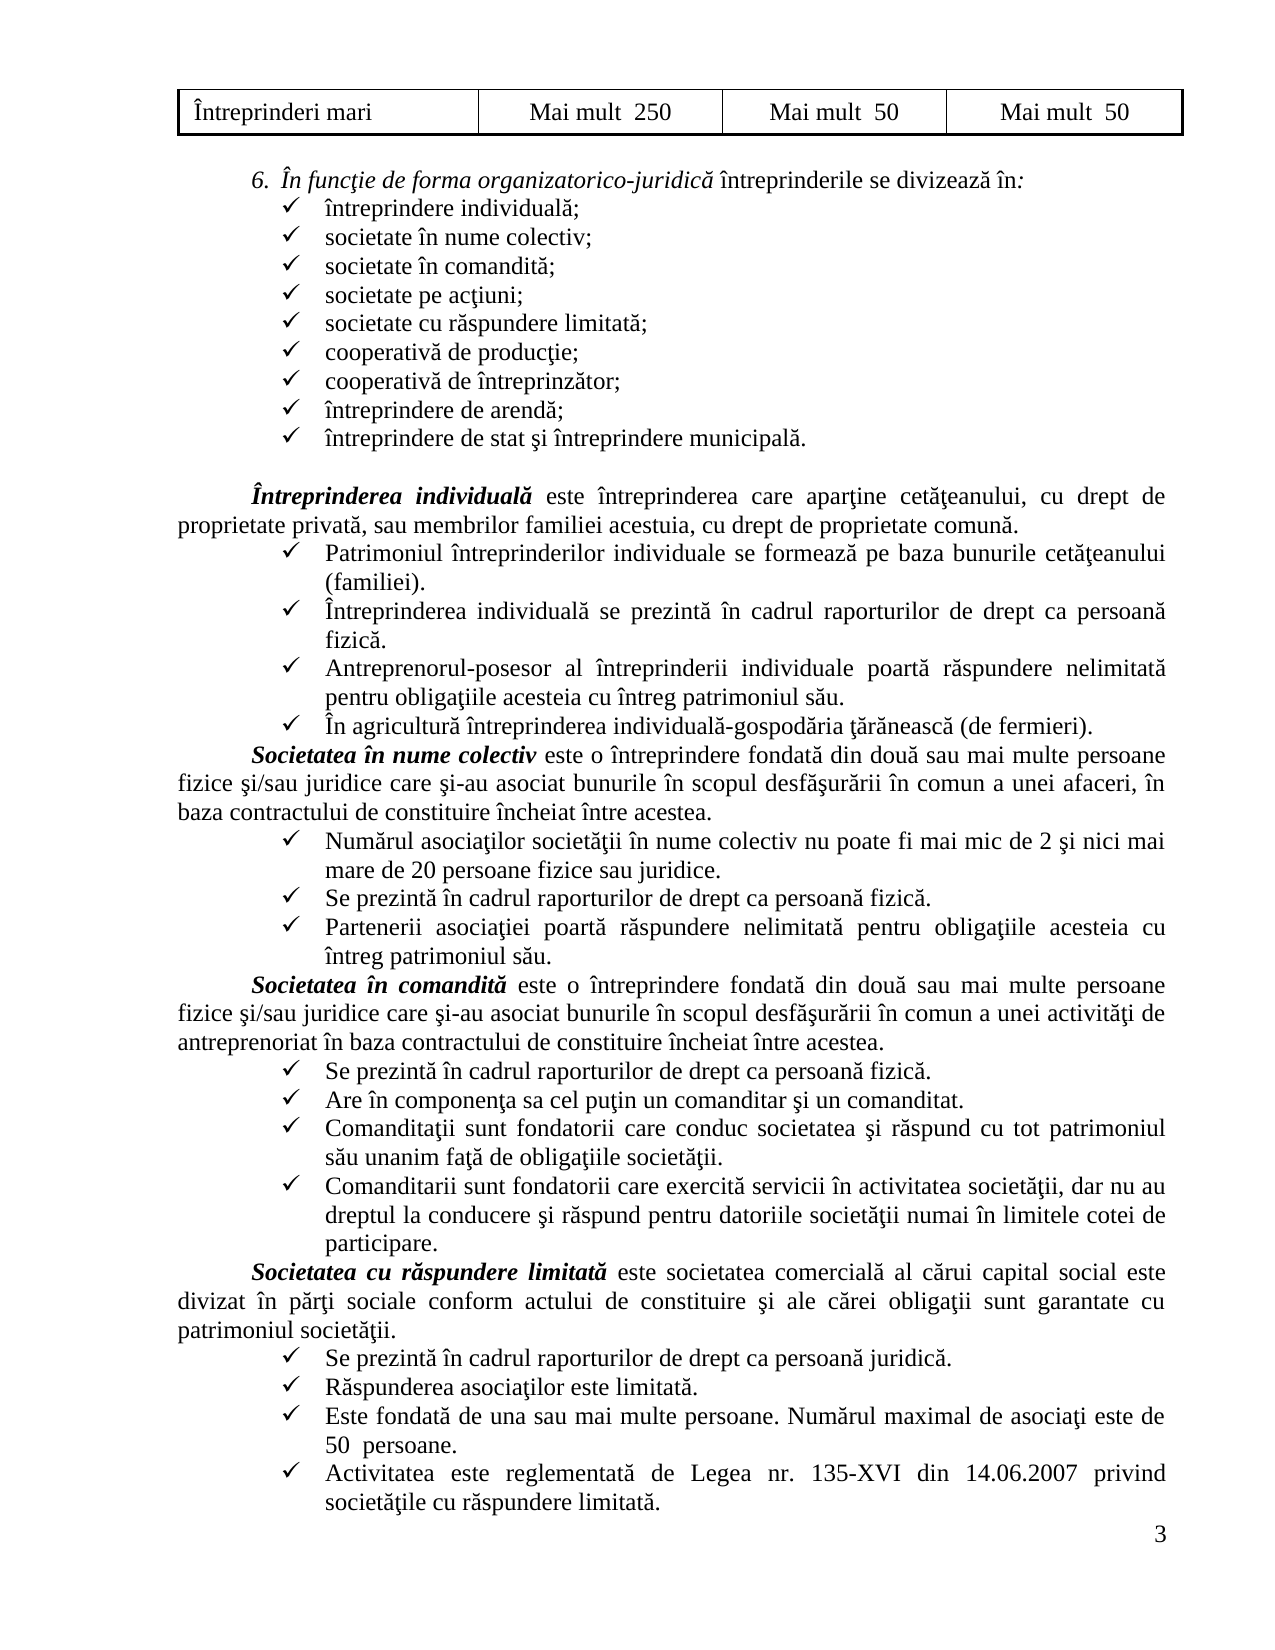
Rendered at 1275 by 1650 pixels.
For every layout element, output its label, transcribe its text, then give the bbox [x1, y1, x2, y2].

list Comanditaţii sunt fondatorii care conduc societatea şi răspund cu tot patrimoniul său unanim faţă de obligaţiile societăţii. [281, 1113, 1167, 1171]
table_cell Întreprinderi mari [180, 90, 478, 133]
list Numărul asociaţilor societăţii în nume colectiv nu poate fi mai mic de 2 şi nici mai mare de 20 persoane fizice sau juridice. [281, 826, 1167, 883]
text Societatea în nume colectiv este o întreprindere fondată din două sau mai multe persoane fizice şi/sau juridice care şi-au asociat bunurile în scopul desfăşurării în comun a unei afaceri, în baza contractului de constituire încheiat între acestea. [177, 740, 1167, 826]
list întreprindere de arendă; [281, 395, 1167, 423]
table_cell Mai mult 50 [947, 90, 1181, 133]
list Patrimoniul întreprinderilor individuale se formează pe baza bunurile cetăţeanului (familiei). [281, 538, 1167, 596]
list societate cu răspundere limitată; [281, 308, 1167, 337]
text Societatea în comandită este o întreprindere fondată din două sau mai multe persoane fizice şi/sau juridice care şi-au asociat bunurile în scopul desfăşurării în comun a unei activităţi de antreprenoriat în baza contractului de constituire încheiat între acestea. [177, 970, 1167, 1056]
list Se prezintă în cadrul raporturilor de drept ca persoană juridică. [281, 1343, 1167, 1372]
list Întreprinderea individuală se prezintă în cadrul raporturilor de drept ca persoană fizică. [281, 596, 1167, 653]
list societate în nume colectiv; [281, 222, 1167, 251]
list Are în componenţa sa cel puţin un comanditar şi un comanditat. [281, 1085, 1167, 1113]
list Antreprenorul-posesor al întreprinderii individuale poartă răspundere nelimitată pentru obligaţiile acesteia cu întreg patrimoniul său. [281, 653, 1167, 711]
list Comanditarii sunt fondatorii care exercită servicii în activitatea societăţii, dar nu au dreptul la conducere şi răspund pentru datoriile societăţii numai în limitele cotei de participare. [281, 1171, 1167, 1257]
list În funcţie de forma organizatorico-juridică întreprinderile se divizează în: [251, 165, 1167, 193]
list În agricultură întreprinderea individuală-gospodăria ţărănească (de fermieri). [281, 711, 1167, 740]
list Activitatea este reglementată de Legea nr. 135-XVI din 14.06.2007 privind societăţile cu răspundere limitată. [281, 1458, 1167, 1516]
list Partenerii asociaţiei poartă răspundere nelimitată pentru obligaţiile acesteia cu întreg patrimoniul său. [281, 912, 1167, 970]
list societate pe acţiuni; [281, 280, 1167, 308]
list Se prezintă în cadrul raporturilor de drept ca persoană fizică. [281, 1056, 1167, 1085]
list cooperativă de întreprinzător; [281, 366, 1167, 395]
list Este fondată de una sau mai multe persoane. Numărul maximal de asociaţi este de 50 persoane. [281, 1401, 1167, 1458]
text Societatea cu răspundere limitată este societatea comercială al cărui capital social este divizat în părţi sociale conform actului de constituire şi ale cărei obligaţii sunt garantate cu patrimoniul societăţii. [177, 1257, 1167, 1343]
table_cell Mai mult 50 [723, 90, 946, 133]
text Întreprinderea individuală este întreprinderea care aparţine cetăţeanului, cu drept de proprietate privată, sau membrilor familiei acestuia, cu drept de proprietate comună. [177, 481, 1167, 538]
list întreprindere individuală; [281, 193, 1167, 222]
list societate în comandită; [281, 251, 1167, 280]
list Răspunderea asociaţilor este limitată. [281, 1372, 1167, 1401]
table_cell Mai mult 250 [479, 90, 722, 133]
list întreprindere de stat şi întreprindere municipală. [281, 423, 1167, 452]
list Se prezintă în cadrul raporturilor de drept ca persoană fizică. [281, 883, 1167, 912]
list cooperativă de producţie; [281, 337, 1167, 366]
